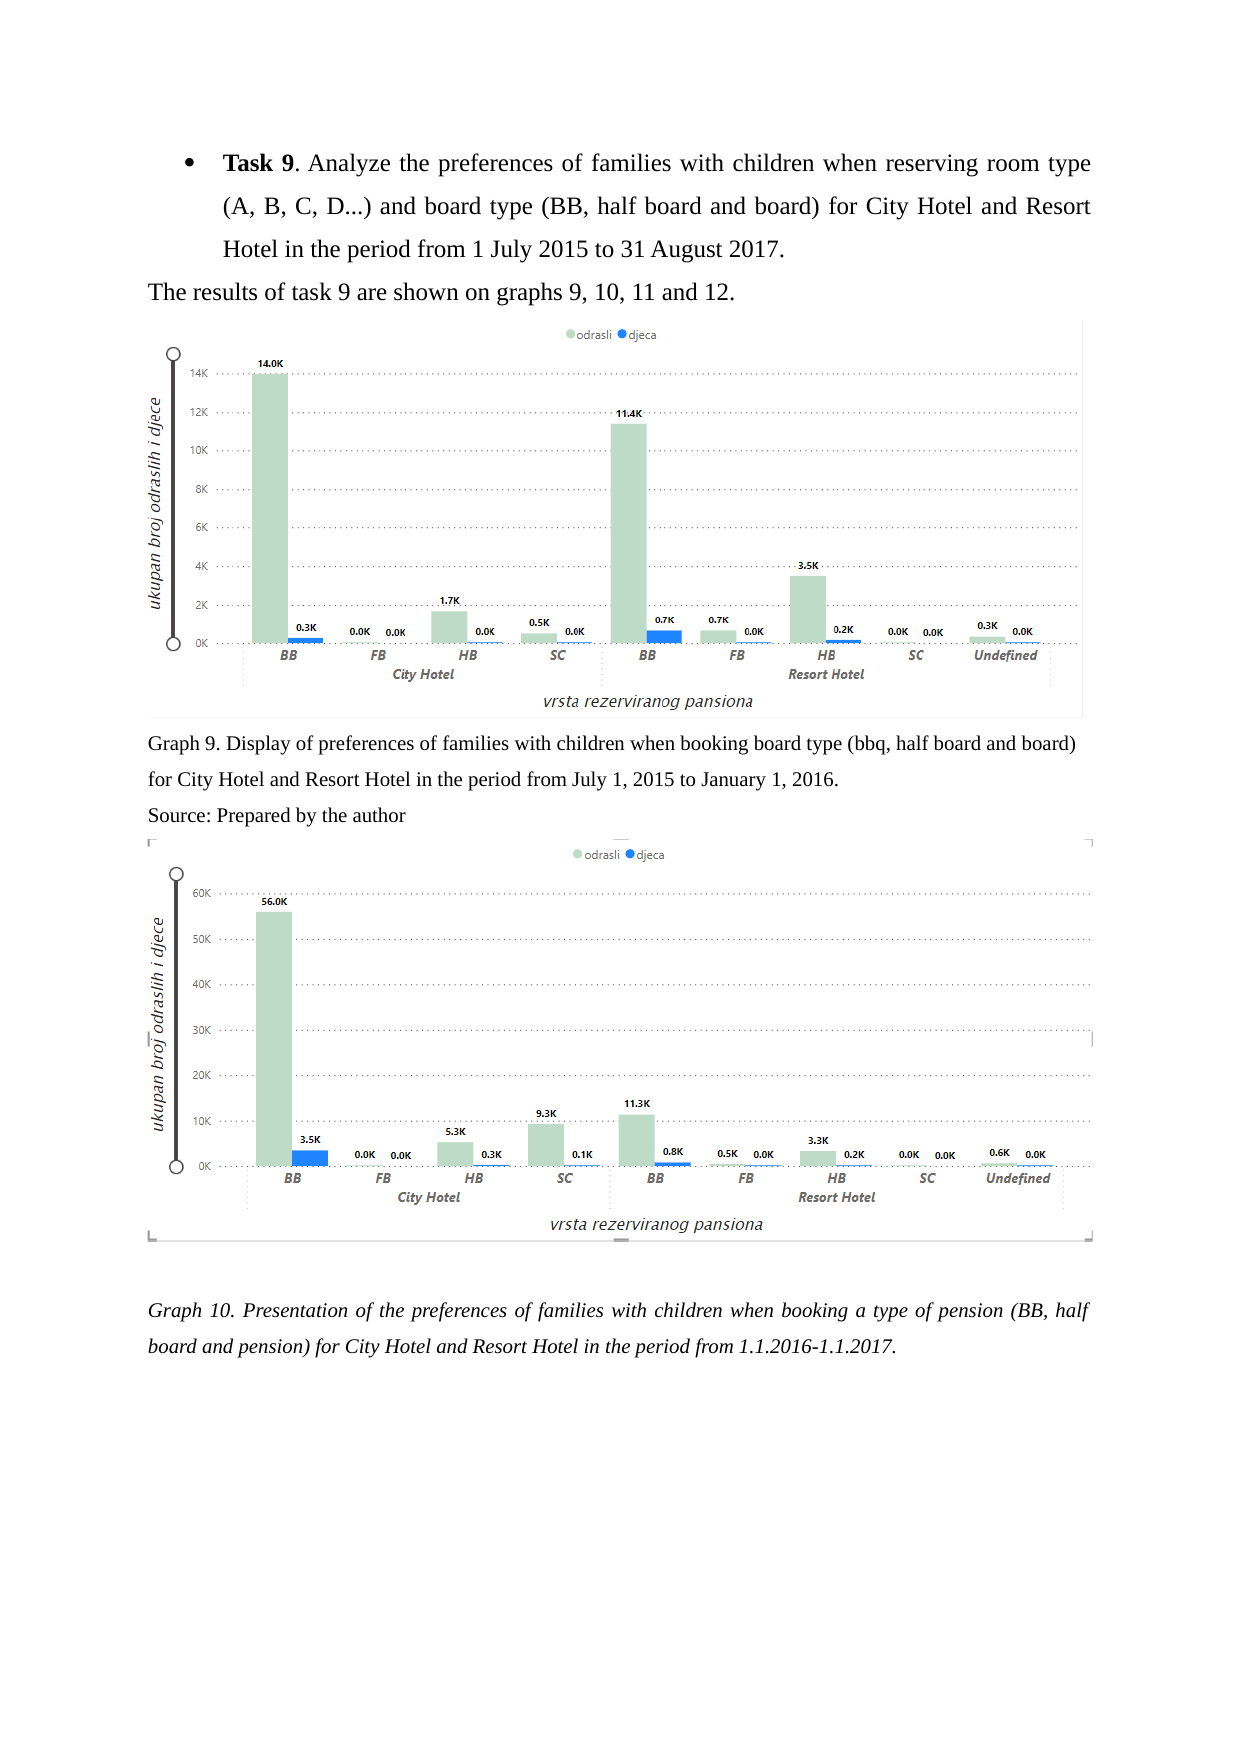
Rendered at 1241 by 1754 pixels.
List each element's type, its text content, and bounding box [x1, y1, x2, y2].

list Task 9. Analyze the preferences of families with children when reserving room type (A, B, C, D...) and board type (BB, half board and board) for City Hotel and Resort Hotel in the period from 1 July 2015 to 31 August 2017. [185, 148, 1092, 263]
picture [147, 839, 1093, 1242]
text Graph 9. Display of preferences of families with children when booking board type (bbq, half board and board) for City Hotel and Resort Hotel in the period from July 1, 2015 to January 1, 2016. [148, 731, 1092, 791]
picture [147, 320, 1093, 718]
text The results of task 9 are shown on graphs 9, 10, 11 and 12. [148, 277, 1092, 306]
text Graph 10. Presentation of the preferences of families with children when booking a type of pension (BB, half board and pension) for City Hotel and Resort Hotel in the period from 1.1.2016-1.1.2017. [148, 1298, 1092, 1358]
text Source: Prepared by the author [148, 803, 1092, 827]
